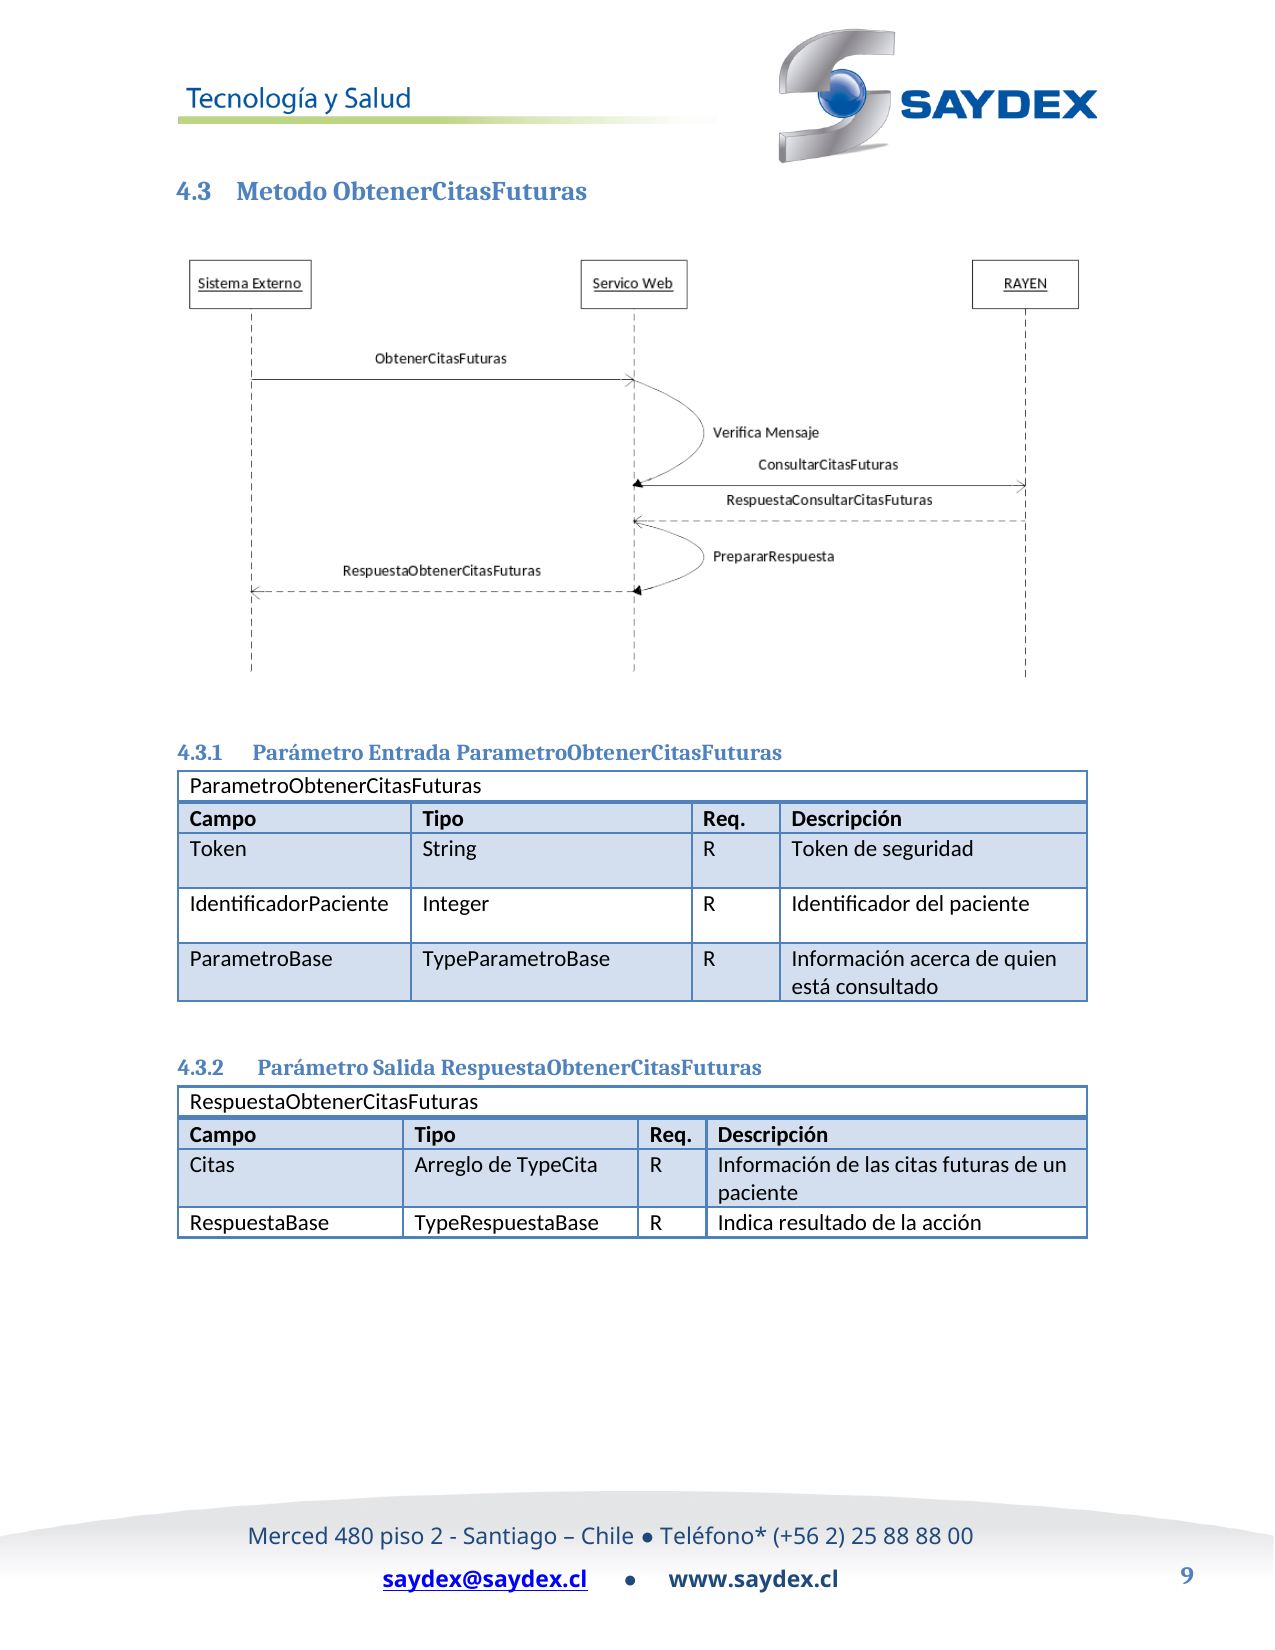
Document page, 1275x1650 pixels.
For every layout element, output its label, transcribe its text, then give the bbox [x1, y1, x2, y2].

table_cell Campo [179, 804, 410, 832]
table_cell Descripción [781, 804, 1086, 832]
picture [176, 26, 1098, 148]
table_cell Integer [412, 889, 691, 942]
table_cell String [412, 834, 691, 887]
table_cell Req. [693, 804, 779, 832]
table_cell TypeParametroBase [412, 944, 691, 1000]
table_cell R [693, 889, 779, 942]
table_cell Tipo [412, 804, 691, 832]
table_cell Identificador del paciente [781, 889, 1086, 942]
table_header RespuestaObtenerCitasFuturas [179, 1088, 1086, 1115]
table_cell Información de las citas futuras de un paciente [708, 1150, 1086, 1206]
table_cell Citas [179, 1150, 402, 1206]
picture [0, 1491, 1275, 1633]
table_cell TypeRespuestaBase [404, 1208, 637, 1236]
table_cell R [639, 1150, 705, 1206]
table_cell R [693, 834, 779, 887]
table_cell Token de seguridad [781, 834, 1086, 887]
table_cell R [693, 944, 779, 1000]
table_cell R [639, 1208, 705, 1236]
table_cell Req. [639, 1120, 705, 1148]
table_cell Token [179, 834, 410, 887]
table_cell Tipo [404, 1120, 637, 1148]
table_cell Arreglo de TypeCita [404, 1150, 637, 1206]
table_cell IdentificadorPaciente [179, 889, 410, 942]
table_header ParametroObtenerCitasFuturas [179, 772, 1086, 799]
table_cell Indica resultado de la acción [708, 1208, 1086, 1236]
subtitle Parámetro Entrada ParametroObtenerCitasFuturas [177, 739, 1098, 766]
table_cell Descripción [708, 1120, 1086, 1148]
table_cell RespuestaBase [179, 1208, 402, 1236]
subtitle Parámetro Salida RespuestaObtenerCitasFuturas [177, 1055, 1098, 1081]
subtitle Metodo ObtenerCitasFuturas [176, 148, 1098, 207]
table_cell Información acerca de quien está consultado [781, 944, 1086, 1000]
table_cell ParametroBase [179, 944, 410, 1000]
table_cell Campo [179, 1120, 402, 1148]
